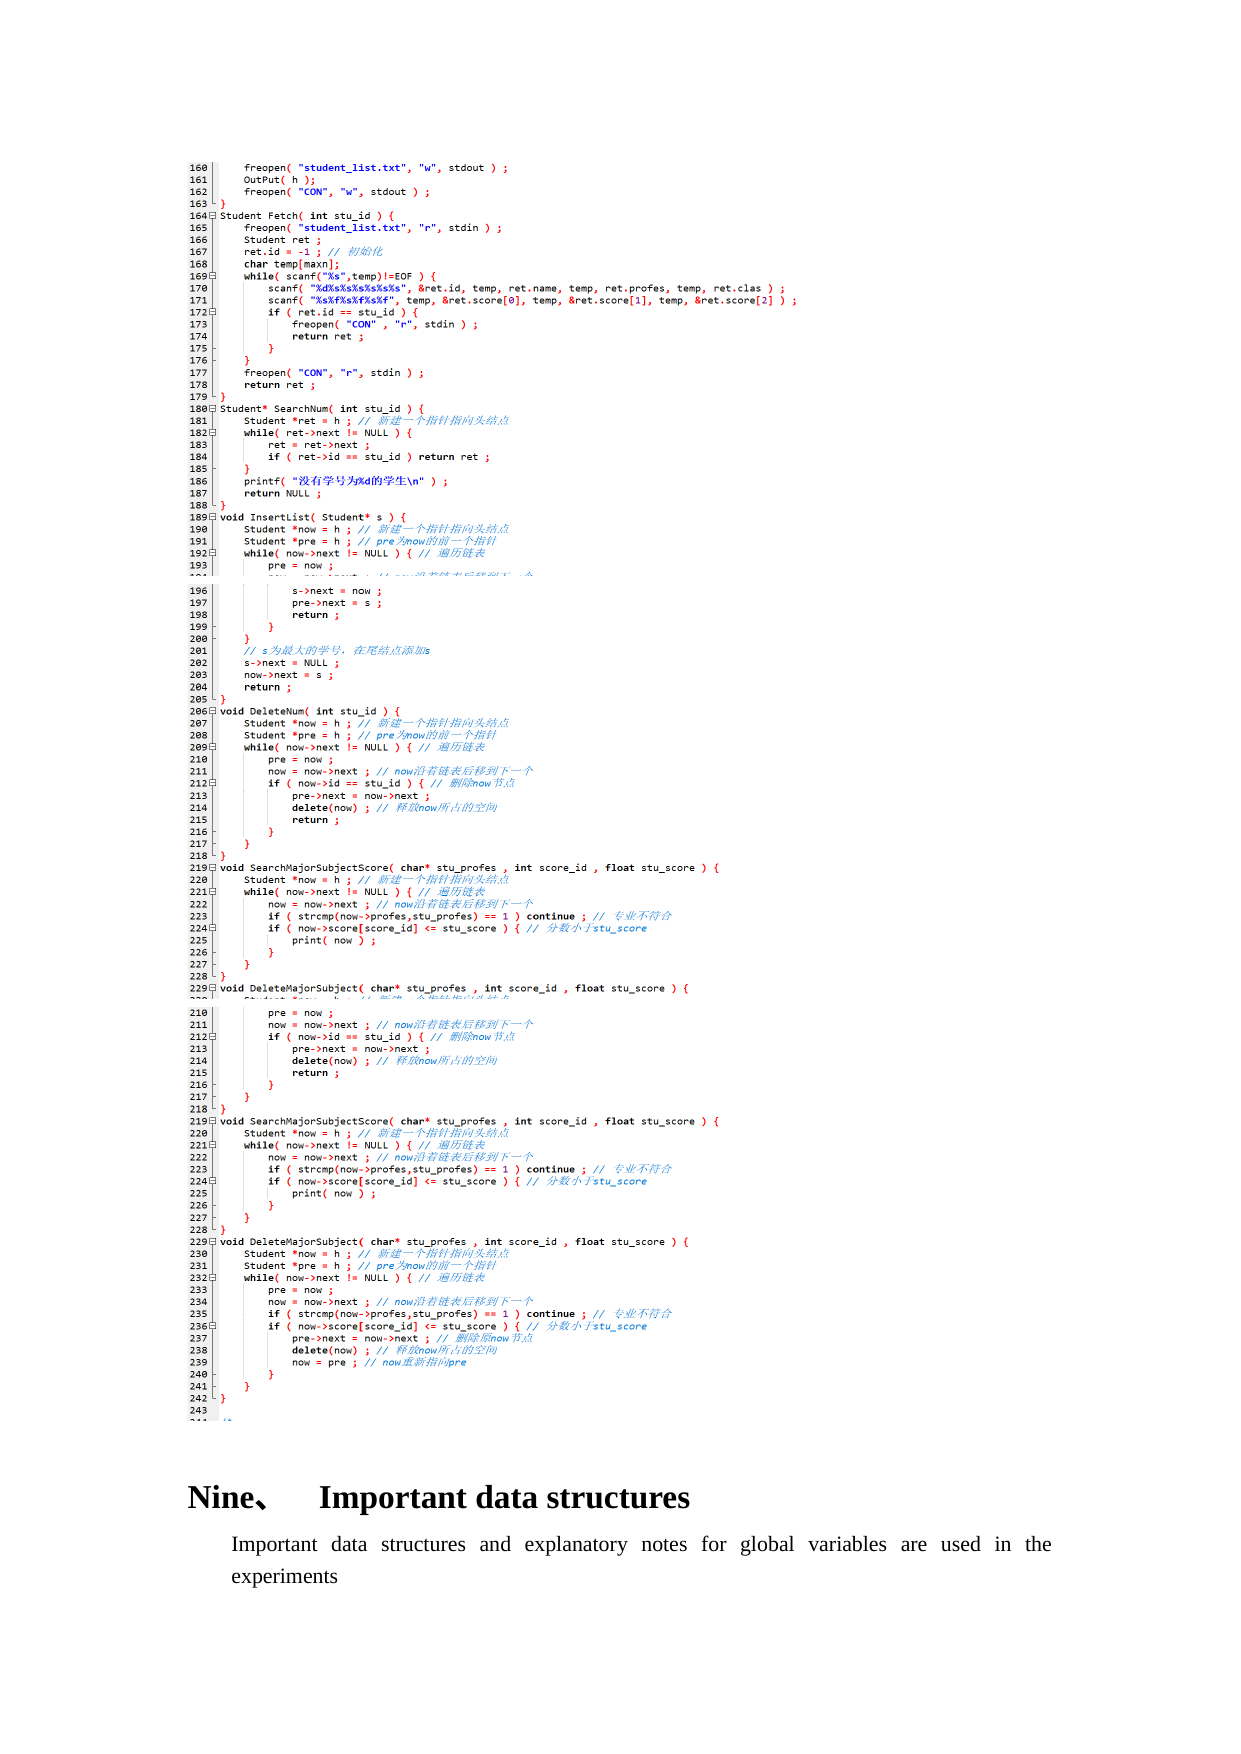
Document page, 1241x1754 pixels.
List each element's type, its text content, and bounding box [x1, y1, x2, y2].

picture [187, 584, 1053, 999]
list Important data structures [187, 1462, 1053, 1527]
text Important data structures and explanatory notes for global variables are used in the experiments [231, 1527, 1053, 1592]
picture [187, 1007, 1053, 1421]
picture [187, 162, 1053, 576]
